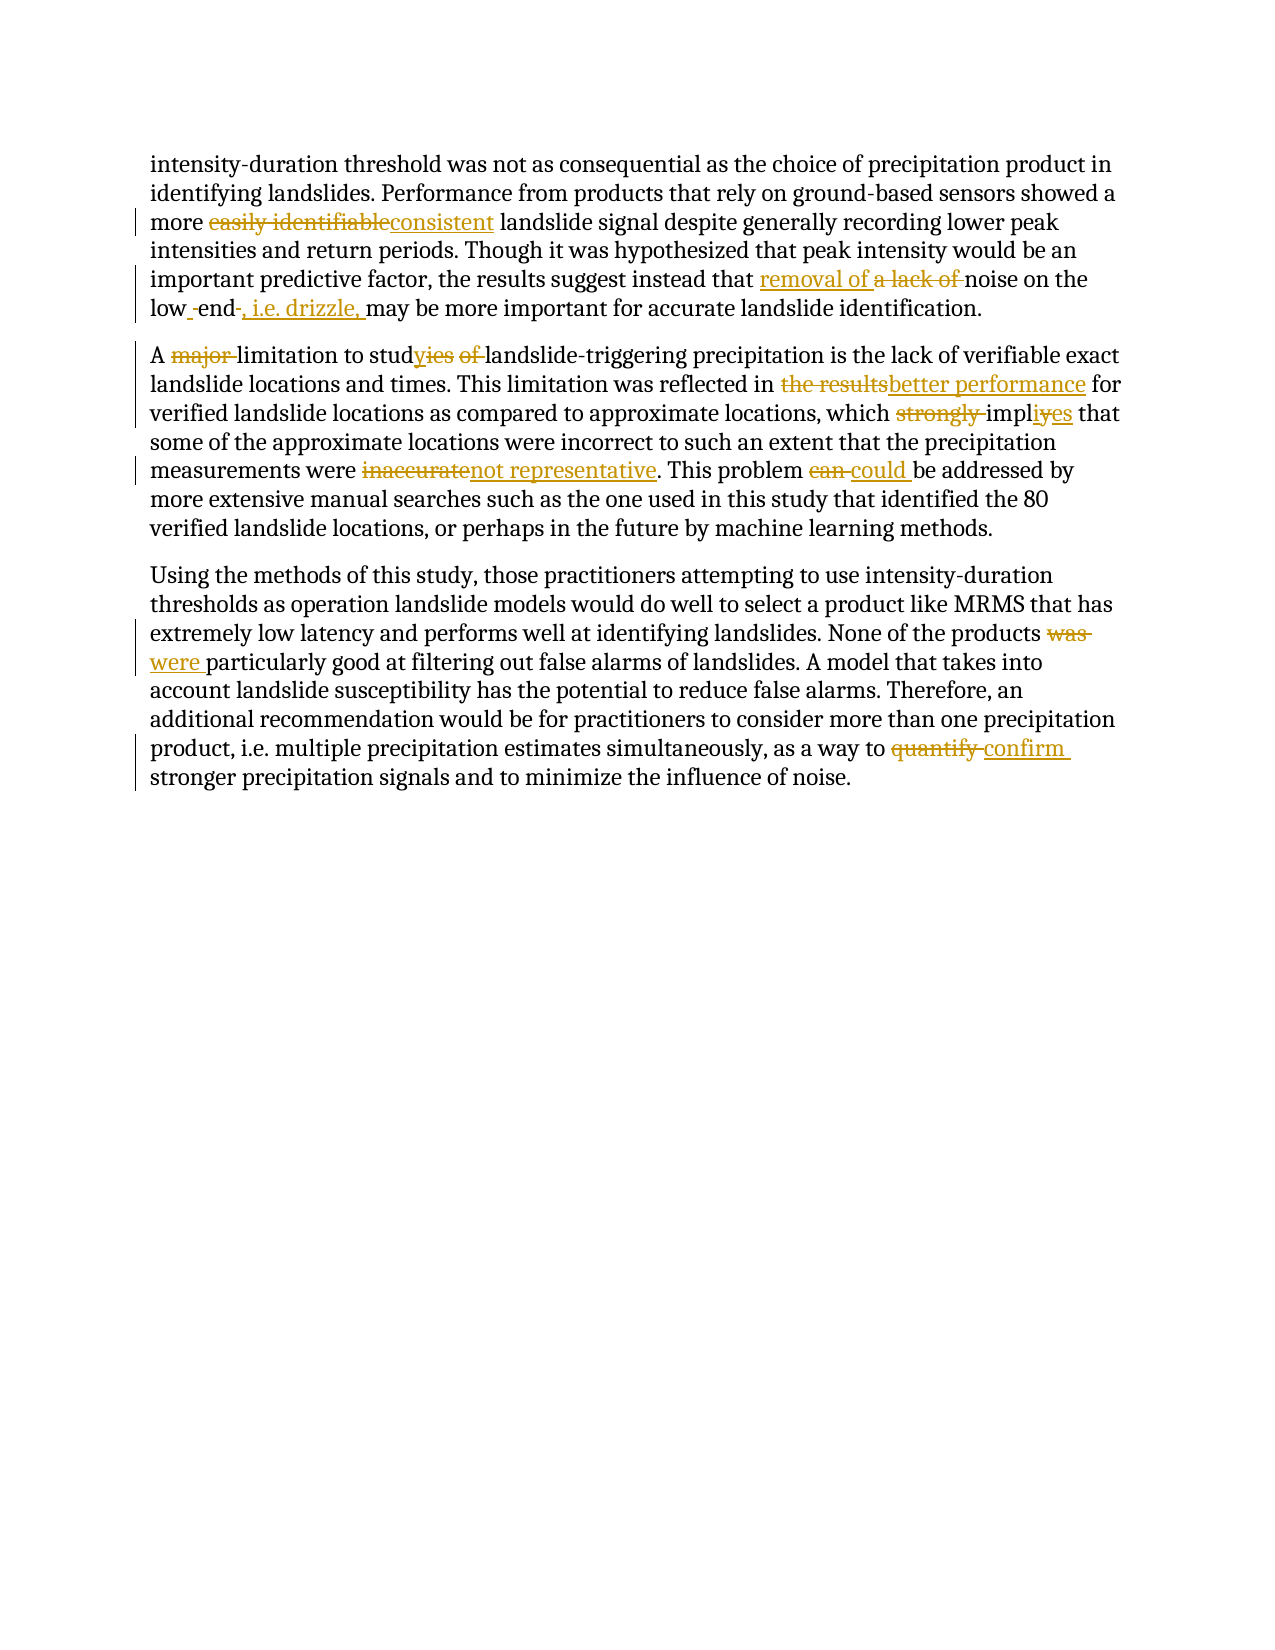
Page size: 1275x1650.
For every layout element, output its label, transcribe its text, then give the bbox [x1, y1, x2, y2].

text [150, 150, 1125, 322]
text A limitation to stud landslide-triggering precipitation is the lack of verifiable exact landslide locations and times. This limitation was reflected in for verified landslide locations as compared to approximate locations, which impl that some of the approximate locations were incorrect to such an extent that the precipitation measurements were . This problem be addressed by more extensive manual searches such as the one used in this study that identified the 80 verified landslide locations, or perhaps in the future by machine learning methods. [150, 341, 1125, 542]
text Using the methods of this study, those practitioners attempting to use intensity-duration thresholds as operation landslide models would do well to select a product like MRMS that has extremely low latency and performs well at identifying landslides. None of the products particularly good at filtering out false alarms of landslides. A model that takes into account landslide susceptibility has the potential to reduce false alarms. Therefore, an additional recommendation would be for practitioners to consider more than one precipitation product, i.e. multiple precipitation estimates simultaneously, as a way to stronger precipitation signals and to minimize the influence of noise. [150, 561, 1125, 791]
